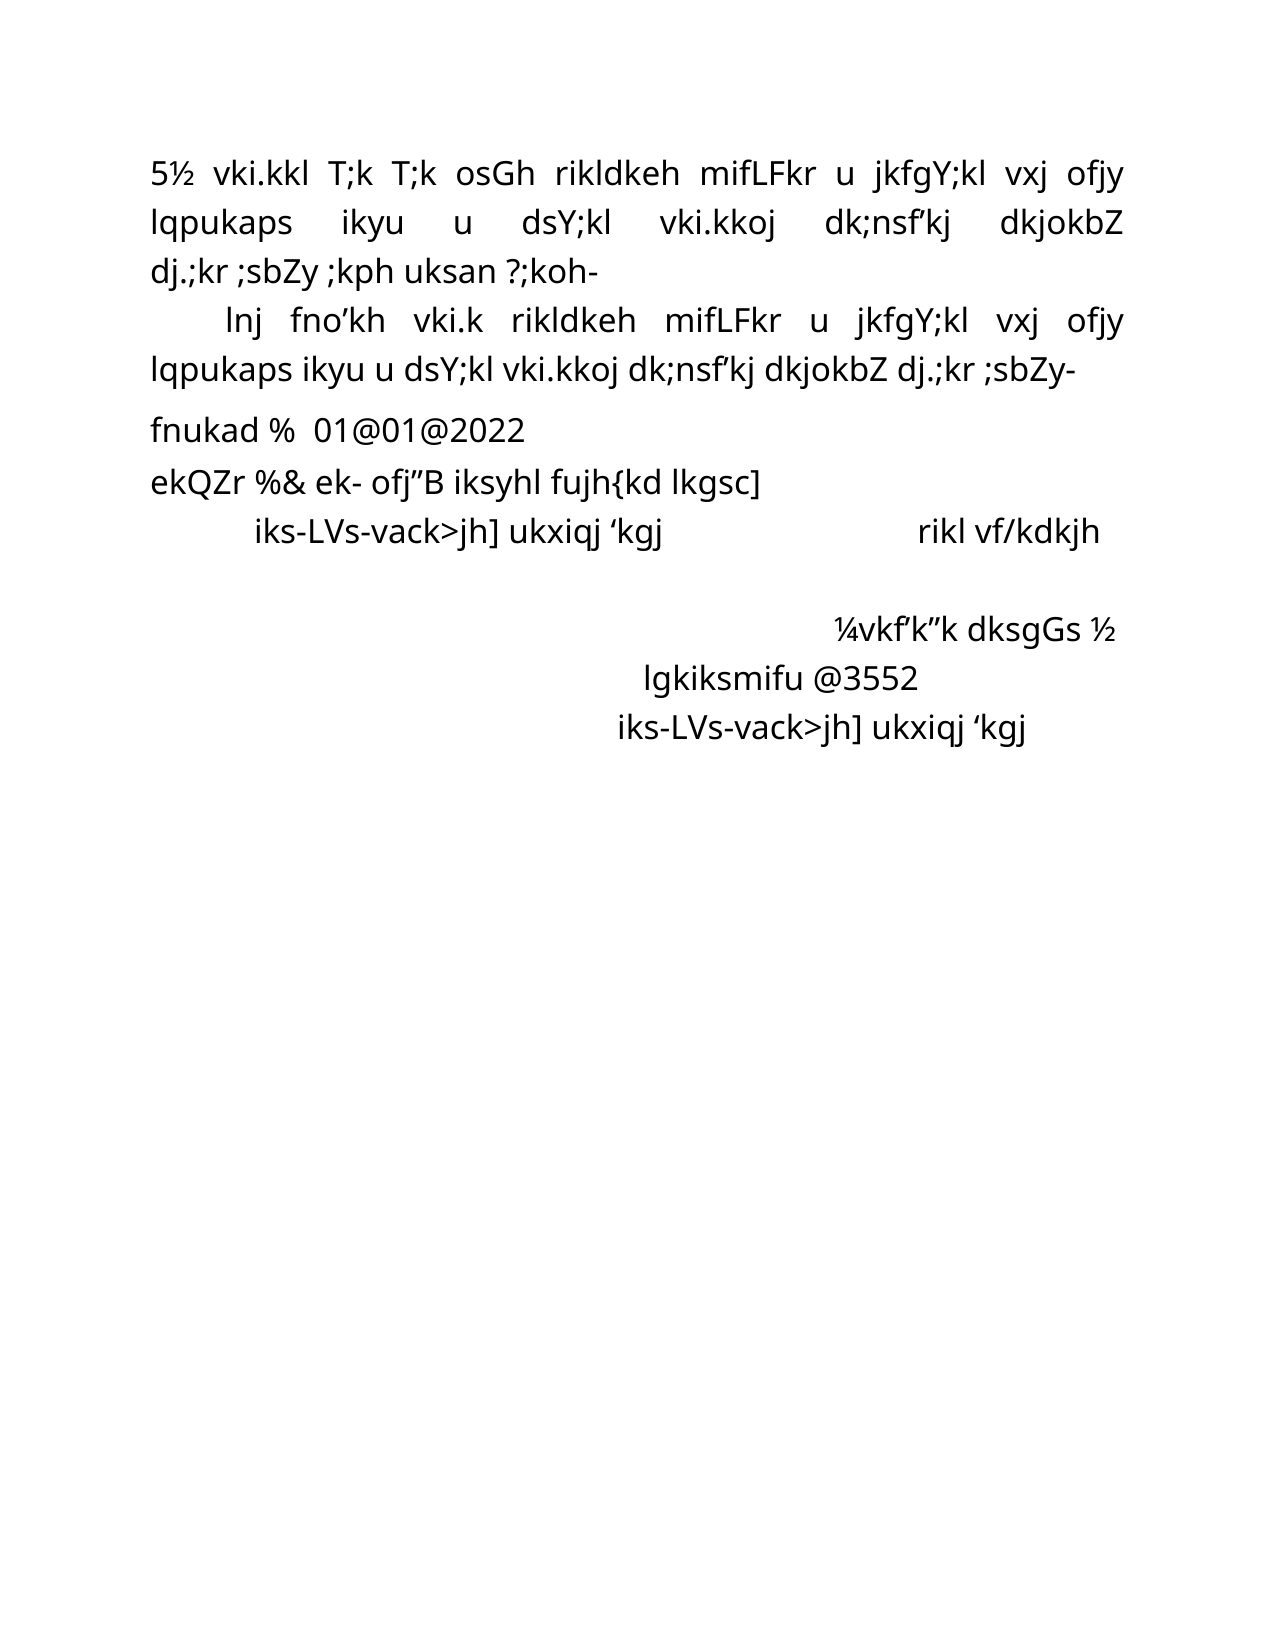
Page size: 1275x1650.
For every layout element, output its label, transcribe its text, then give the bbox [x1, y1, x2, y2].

text fnukad % 01@01@2022 [150, 407, 1125, 452]
text ¼vkf’k”k dksgGs ½ [825, 606, 1125, 651]
text lgkiksmifu @3552 [150, 655, 1125, 700]
text iks-LVs-vack>jh] ukxiqj ‘kgj rikl vf/kdkjh [150, 508, 1125, 553]
text lnj fno’kh vki.k rikldkeh mifLFkr u jkfgY;kl vxj ofjy lqpukaps ikyu u dsY;kl vki.kkoj dk;nsf’kj dkjokbZ dj.;kr ;sbZy- [150, 297, 1125, 391]
text iks-LVs-vack>jh] ukxiqj ‘kgj [150, 704, 1125, 749]
text 5½ vki.kkl T;k T;k osGh rikldkeh mifLFkr u jkfgY;kl vxj ofjy lqpukaps ikyu u dsY;kl vki.kkoj dk;nsf’kj dkjokbZ dj.;kr ;sbZy ;kph uksan ?;koh- [150, 150, 1125, 293]
text ekQZr %& ek- ofj”B iksyhl fujh{kd lkgsc] [150, 459, 1125, 504]
